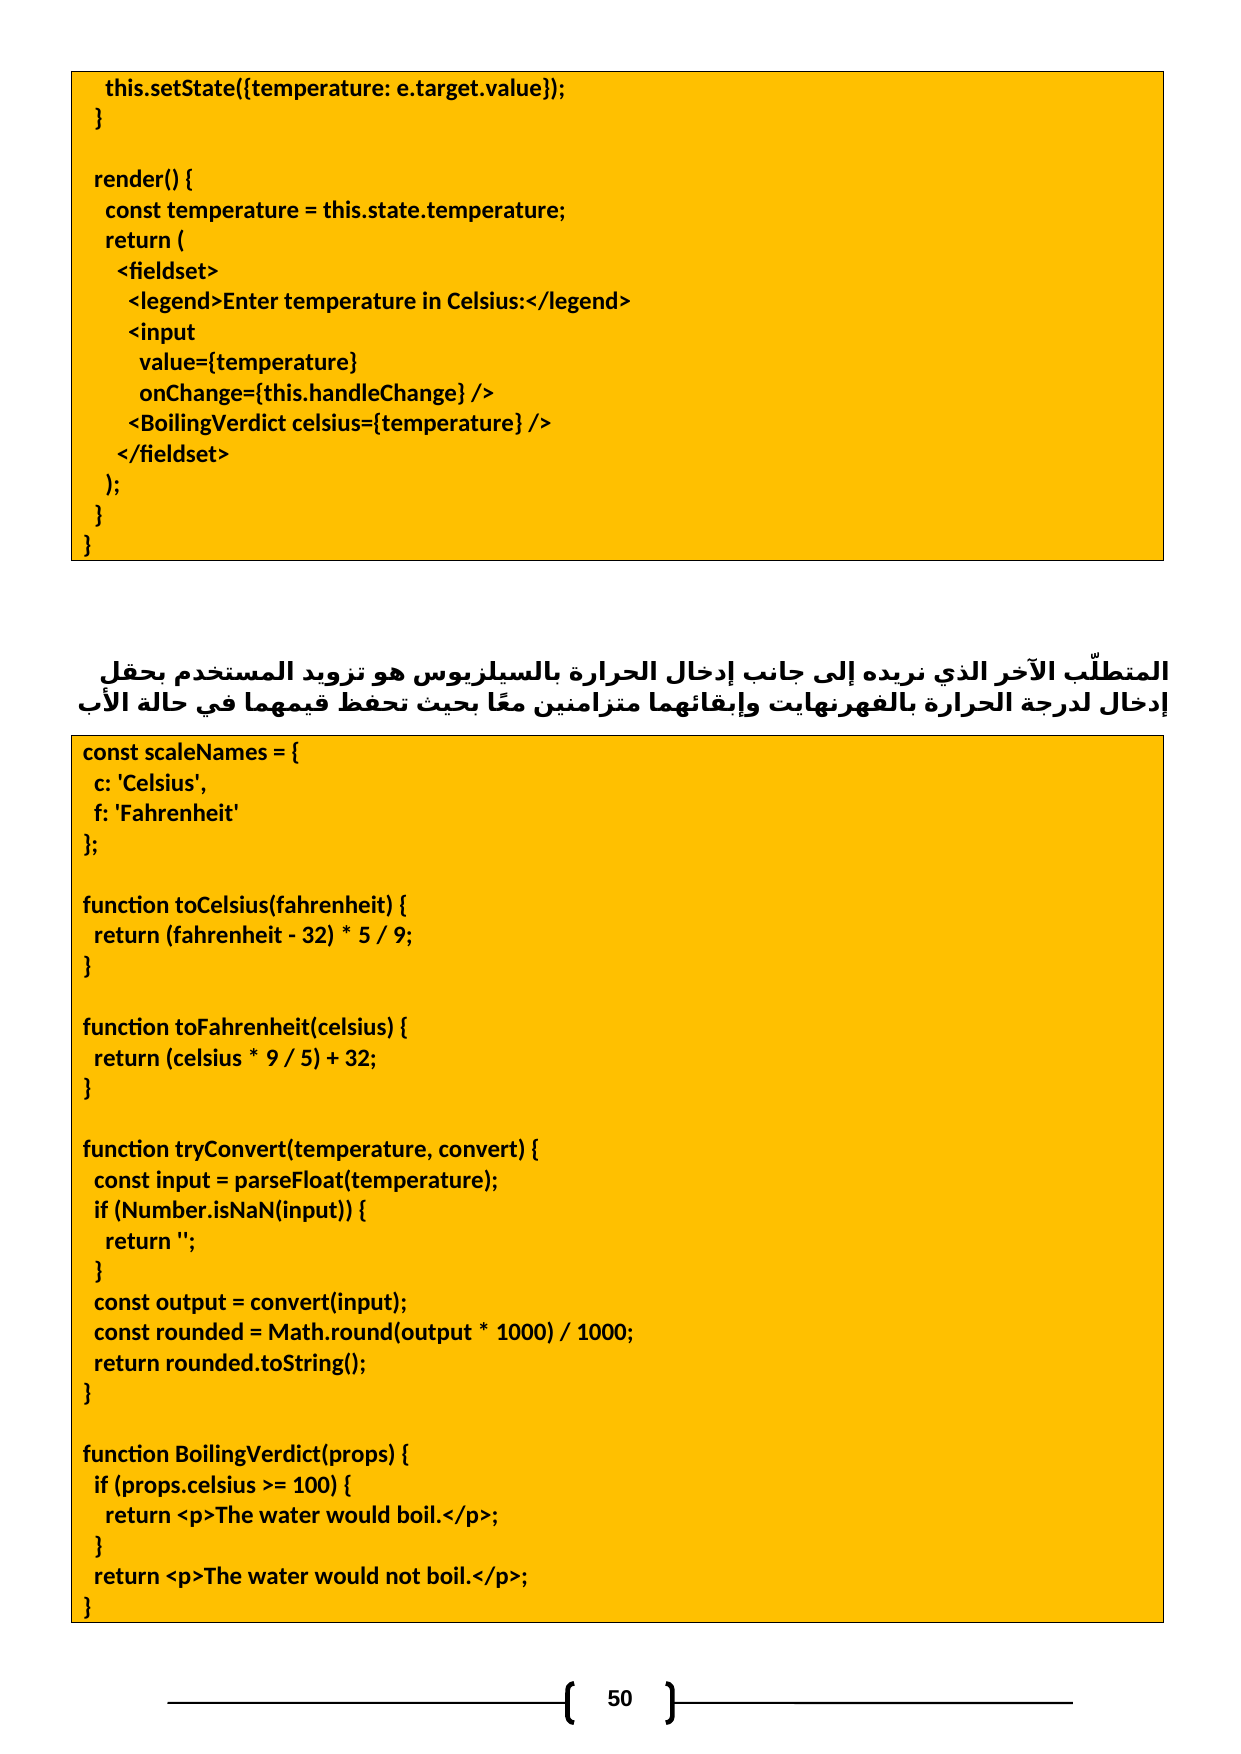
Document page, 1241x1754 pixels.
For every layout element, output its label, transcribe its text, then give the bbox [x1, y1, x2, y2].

text المتطلّب الآخر الذي نريده إلى جانب إدخال الحرارة بالسيلزيوس هو تزويد المستخدم بحقل إدخال لدرجة الحرارة بالفهرنهايت وإبقائهما متزامنين معًا بحيث تحفظ قيمهما في حالة الأب [71, 657, 1169, 716]
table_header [72, 736, 1163, 1622]
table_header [72, 72, 1163, 560]
